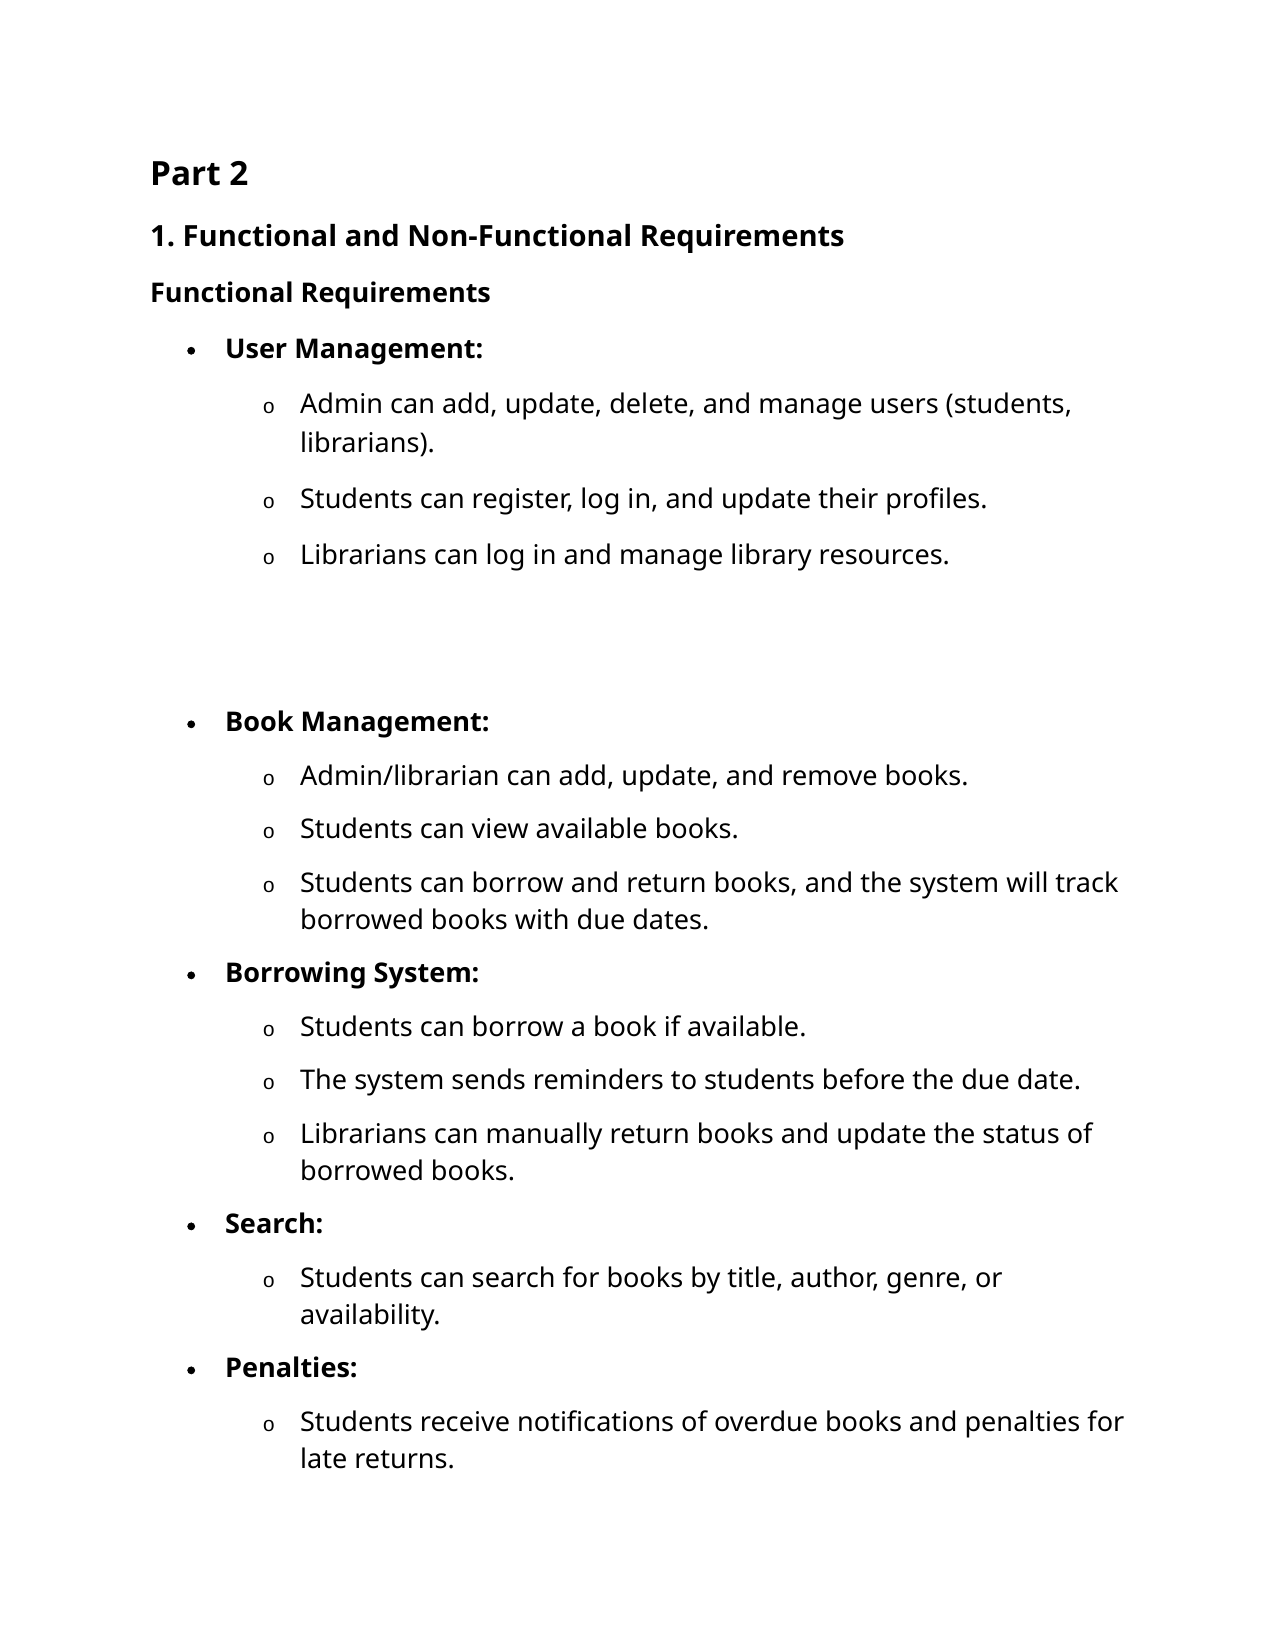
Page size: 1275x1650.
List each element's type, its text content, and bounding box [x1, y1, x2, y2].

text Functional Requirements [150, 273, 1125, 310]
list Students can search for books by title, author, genre, or availability. [262, 1258, 1125, 1332]
list Students receive notifications of overdue books and penalties for late returns. [262, 1402, 1125, 1476]
list Students can view available books. [262, 810, 1125, 847]
list User Management: [187, 329, 1125, 366]
list The system sends reminders to students before the due date. [262, 1061, 1125, 1098]
list Admin/librarian can add, update, and remove books. [262, 756, 1125, 793]
list Book Management: [187, 703, 1125, 739]
list Students can register, log in, and update their profiles. [262, 480, 1125, 517]
list Students can borrow and return books, and the system will track borrowed books with due dates. [262, 863, 1125, 937]
list Librarians can manually return books and update the status of borrowed books. [262, 1114, 1125, 1188]
list Librarians can log in and manage library resources. [262, 535, 1125, 572]
list Search: [187, 1205, 1125, 1242]
list Admin can add, update, delete, and manage users (students, librarians). [262, 385, 1125, 461]
text Part 2 [150, 150, 1125, 195]
list Borrowing System: [187, 954, 1125, 991]
text 1. Functional and Non-Functional Requirements [150, 215, 1125, 254]
list Students can borrow a book if available. [262, 1007, 1125, 1044]
list Penalties: [187, 1349, 1125, 1386]
